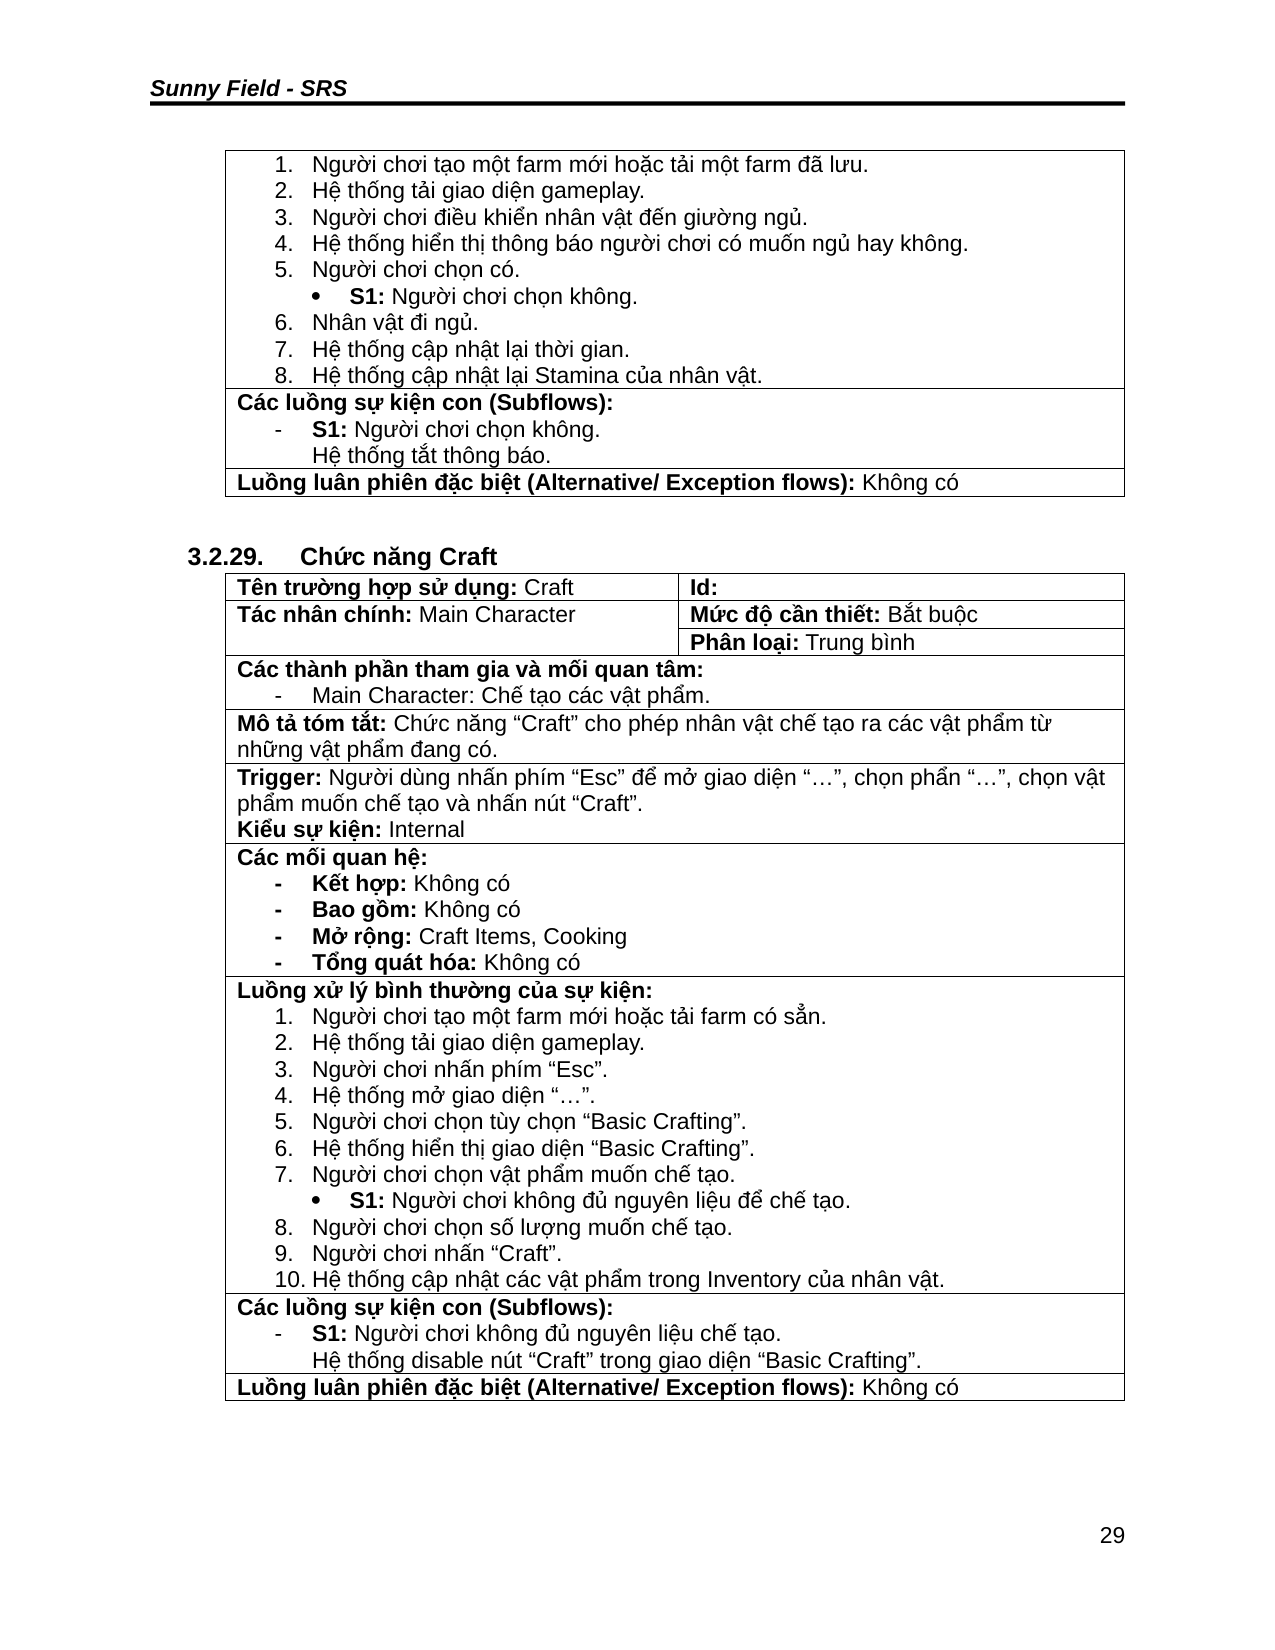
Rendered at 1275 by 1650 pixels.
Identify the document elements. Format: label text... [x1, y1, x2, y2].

table_cell Mô tả tóm tắt: Chức năng “Craft” cho phép nhân vật chế tạo ra các vật phẩm từ những vật phẩm đang có. [226, 710, 1124, 763]
table_cell Các luồng sự kiện con (Subflows): S1: Người chơi chọn không. Hệ thống tắt thông báo. [226, 389, 1124, 468]
table_cell Các thành phần tham gia và mối quan tâm: Main Character: Chế tạo các vật phẩm. [226, 656, 1124, 709]
table_cell Các luồng sự kiện con (Subflows): S1: Người chơi không đủ nguyên liệu chế tạo. Hệ thống disable nút “Craft” trong giao diện “Basic Crafting”. [226, 1294, 1124, 1373]
table_cell Luồng luân phiên đặc biệt (Alternative/ Exception flows): Không có [226, 469, 1124, 496]
table_cell Luồng luân phiên đặc biệt (Alternative/ Exception flows): Không có [226, 1374, 1124, 1400]
table_cell Luồng xử lý bình thường của sự kiện: Người chơi tạo một farm mới hoặc tải farm có sẳn. Hệ thống tải giao diện gameplay. Người chơi nhấn phím “Esc”. Hệ thống mở giao diện “…”. Người chơi chọn tùy chọn “Basic Crafting”. Hệ thống hiển thị giao diện “Basic Crafting”. Người chơi chọn vật phẩm muốn chế tạo. S1: Người chơi không đủ nguyên liệu để chế tạo. Người chơi chọn số lượng muốn chế tạo. Người chơi nhấn “Craft”. Hệ thống cập nhật các vật phẩm trong Inventory của nhân vật. [226, 977, 1124, 1293]
table_cell Phân loại: Trung bình [679, 629, 1124, 655]
table_header Id: [679, 574, 1124, 600]
subtitle Chức năng Craft [187, 542, 1125, 571]
table_cell Mức độ cần thiết: Bắt buộc [679, 601, 1124, 628]
table_cell Tác nhân chính: Main Character [226, 601, 678, 655]
table_cell Trigger: Người dùng nhấn phím “Esc” để mở giao diện “…”, chọn phẩn “…”, chọn vật phẩm muốn chế tạo và nhấn nút “Craft”. Kiểu sự kiện: Internal [226, 764, 1124, 843]
table_header Tên trường hợp sử dụng: Craft [226, 574, 678, 600]
table_cell Các mối quan hệ: Kết hợp: Không có Bao gồm: Không có Mở rộng: Craft Items, Cooking Tổng quát hóa: Không có [226, 844, 1124, 976]
